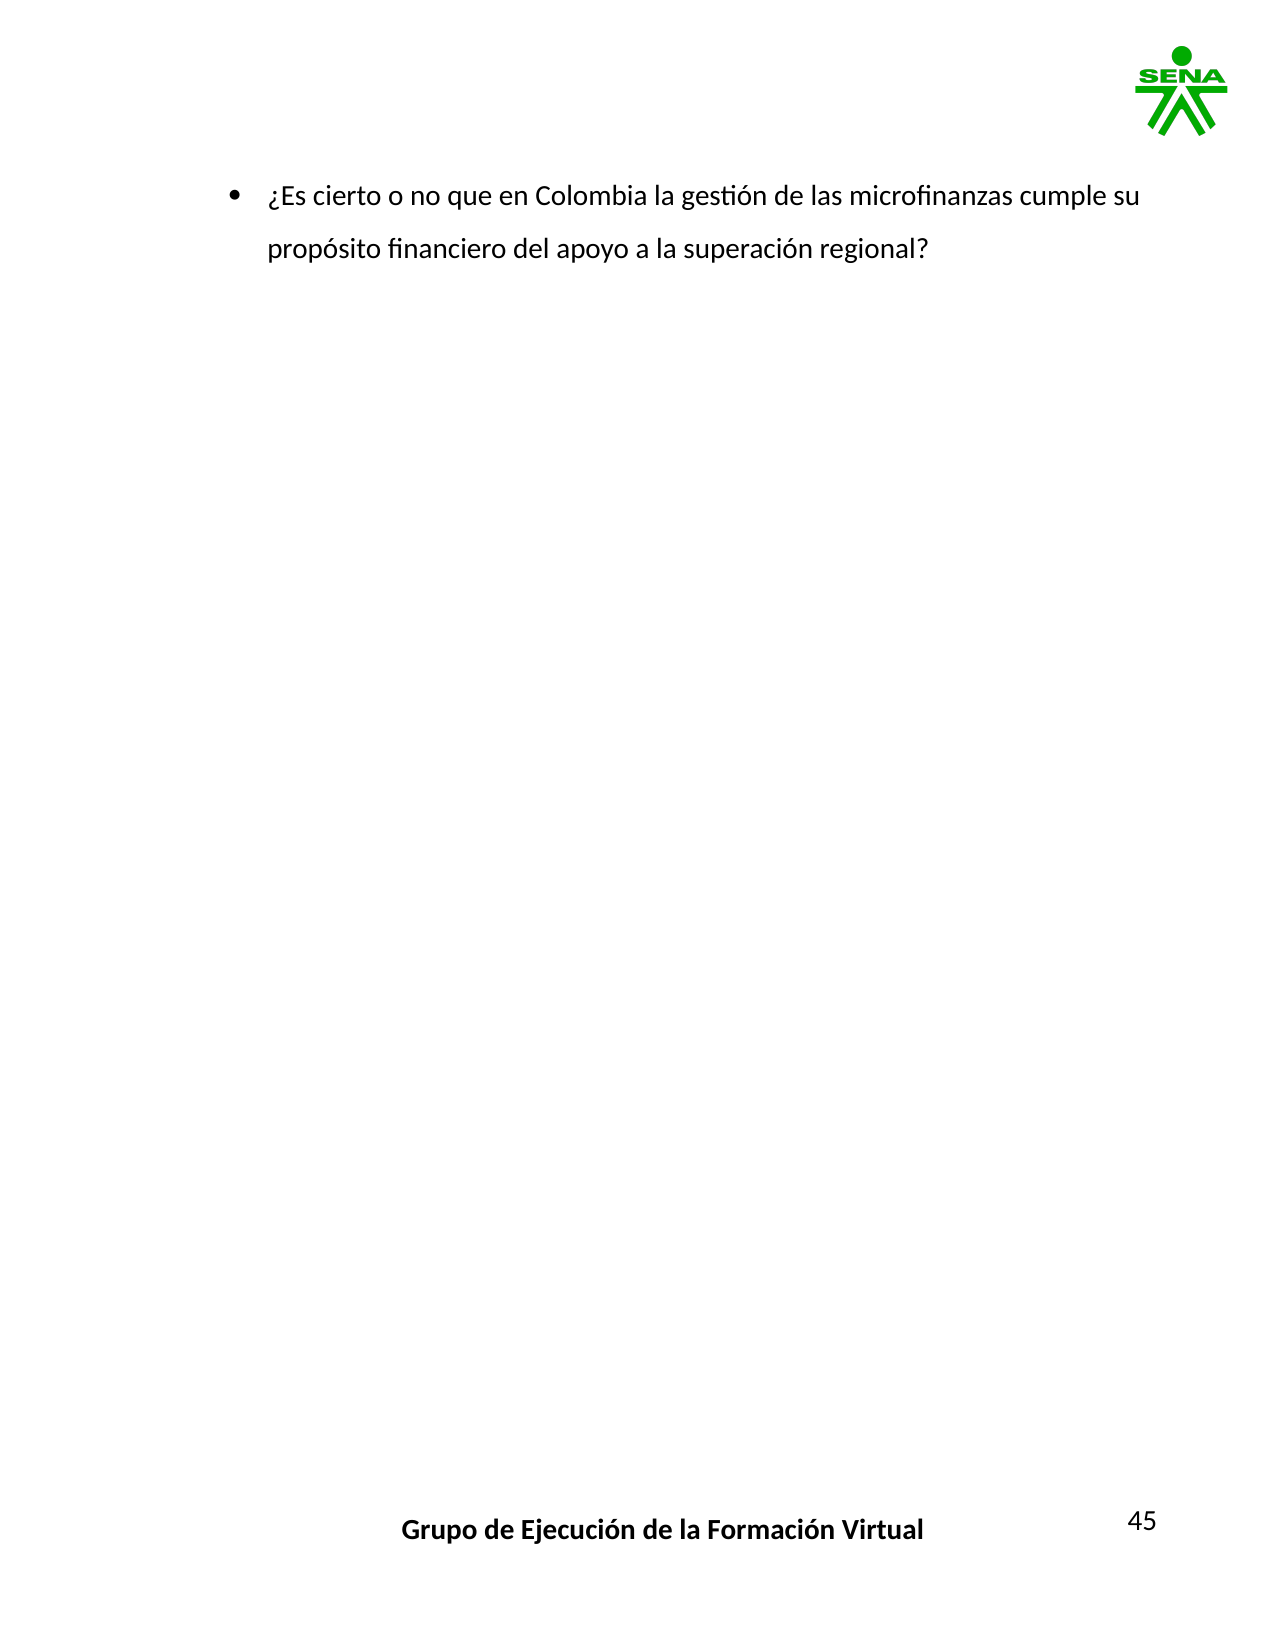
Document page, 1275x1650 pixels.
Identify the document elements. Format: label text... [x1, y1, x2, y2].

picture [1135, 46, 1228, 136]
list ¿Es cierto o no que en Colombia la gestión de las microfinanzas cumple su propósito financiero del apoyo a la superación regional? [229, 177, 1157, 266]
